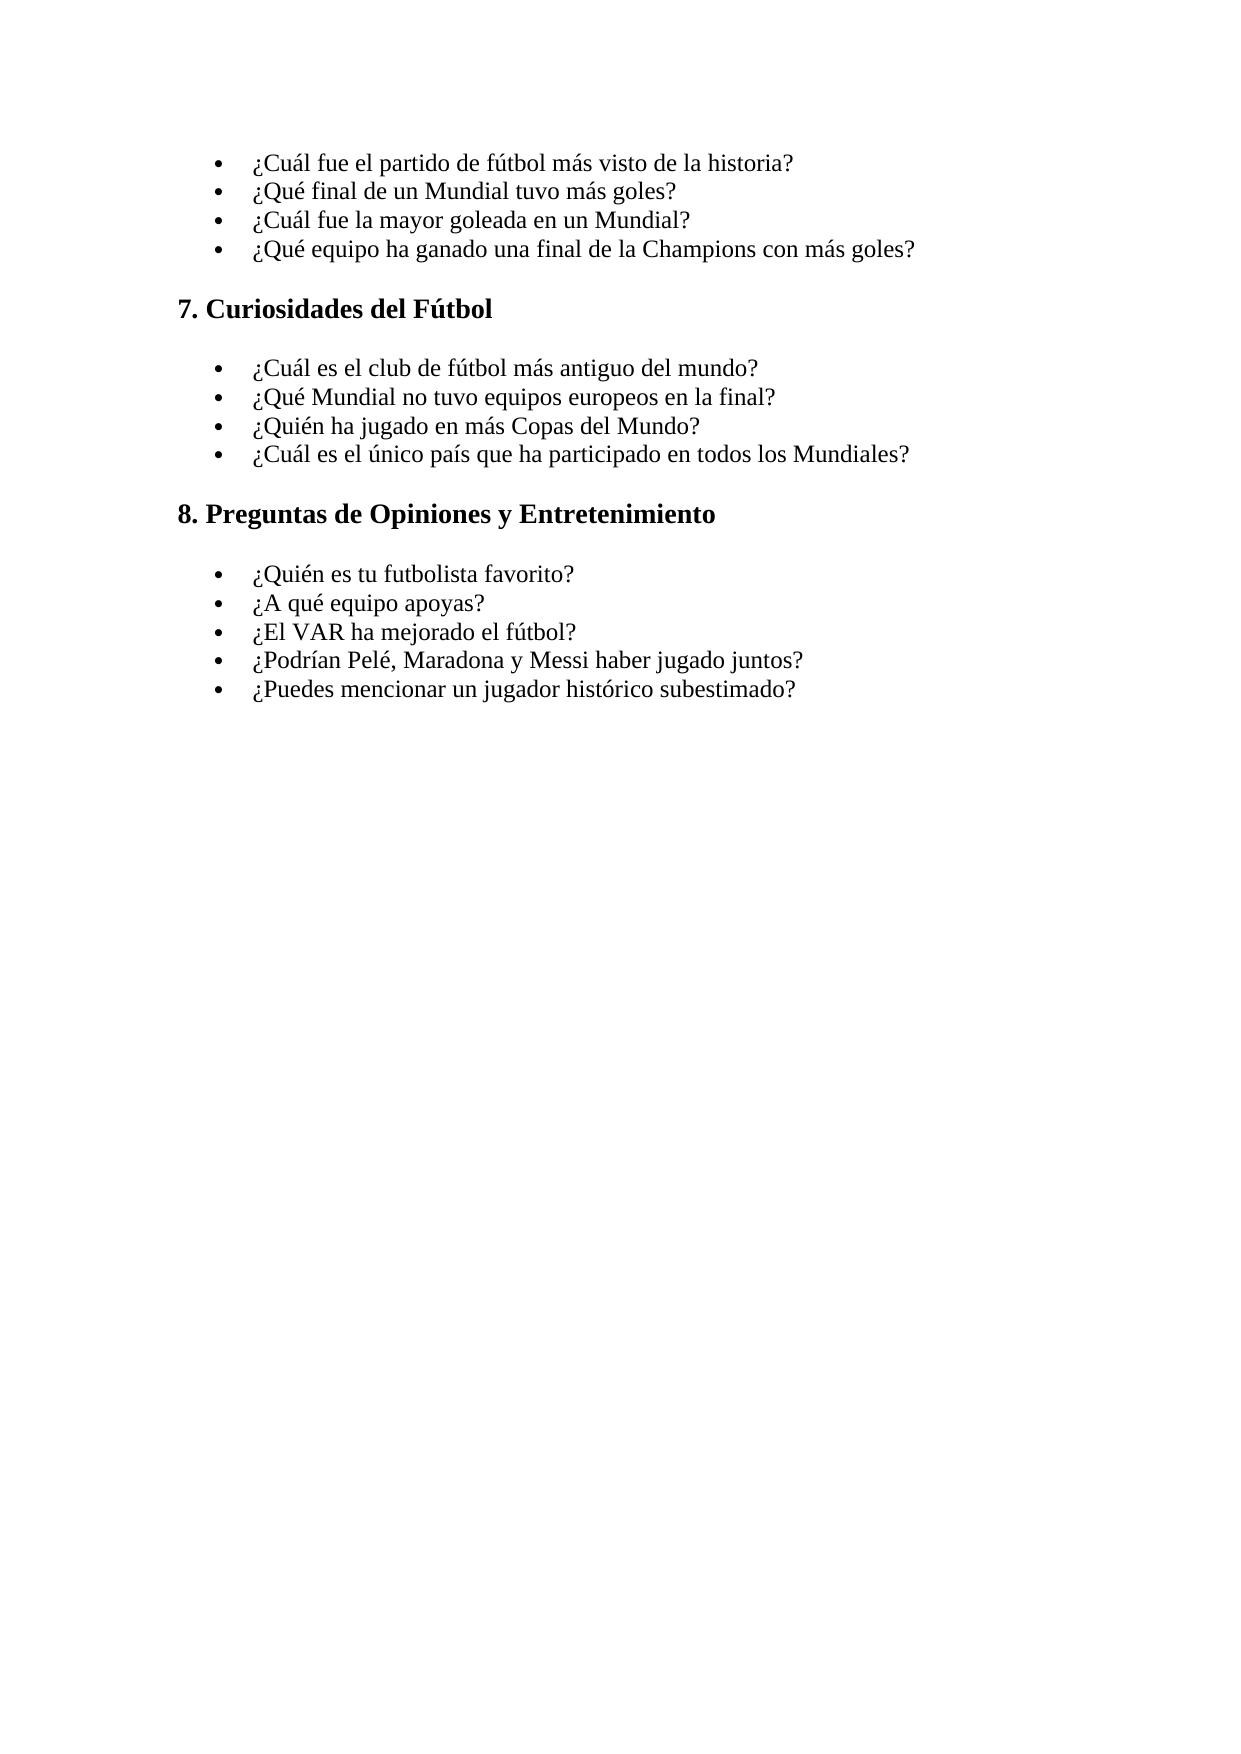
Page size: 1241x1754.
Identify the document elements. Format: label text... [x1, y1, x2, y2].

list ¿Qué final de un Mundial tuvo más goles? [215, 176, 1063, 205]
list ¿Qué equipo ha ganado una final de la Champions con más goles? [215, 234, 1063, 263]
list ¿Quién es tu futbolista favorito? [215, 559, 1063, 588]
list ¿Cuál es el único país que ha participado en todos los Mundiales? [215, 439, 1063, 468]
list ¿Quién ha jugado en más Copas del Mundo? [215, 411, 1063, 439]
list ¿Cuál fue el partido de fútbol más visto de la historia? [215, 148, 1063, 176]
text 7. Curiosidades del Fútbol [177, 292, 1063, 324]
list ¿El VAR ha mejorado el fútbol? [215, 617, 1063, 645]
text 8. Preguntas de Opiniones y Entretenimiento [177, 497, 1063, 530]
list ¿Qué Mundial no tuvo equipos europeos en la final? [215, 382, 1063, 411]
list ¿Cuál es el club de fútbol más antiguo del mundo? [215, 353, 1063, 382]
list ¿A qué equipo apoyas? [215, 588, 1063, 617]
list ¿Cuál fue la mayor goleada en un Mundial? [215, 205, 1063, 234]
list ¿Podrían Pelé, Maradona y Messi haber jugado juntos? [215, 645, 1063, 674]
list ¿Puedes mencionar un jugador histórico subestimado? [215, 674, 1063, 703]
